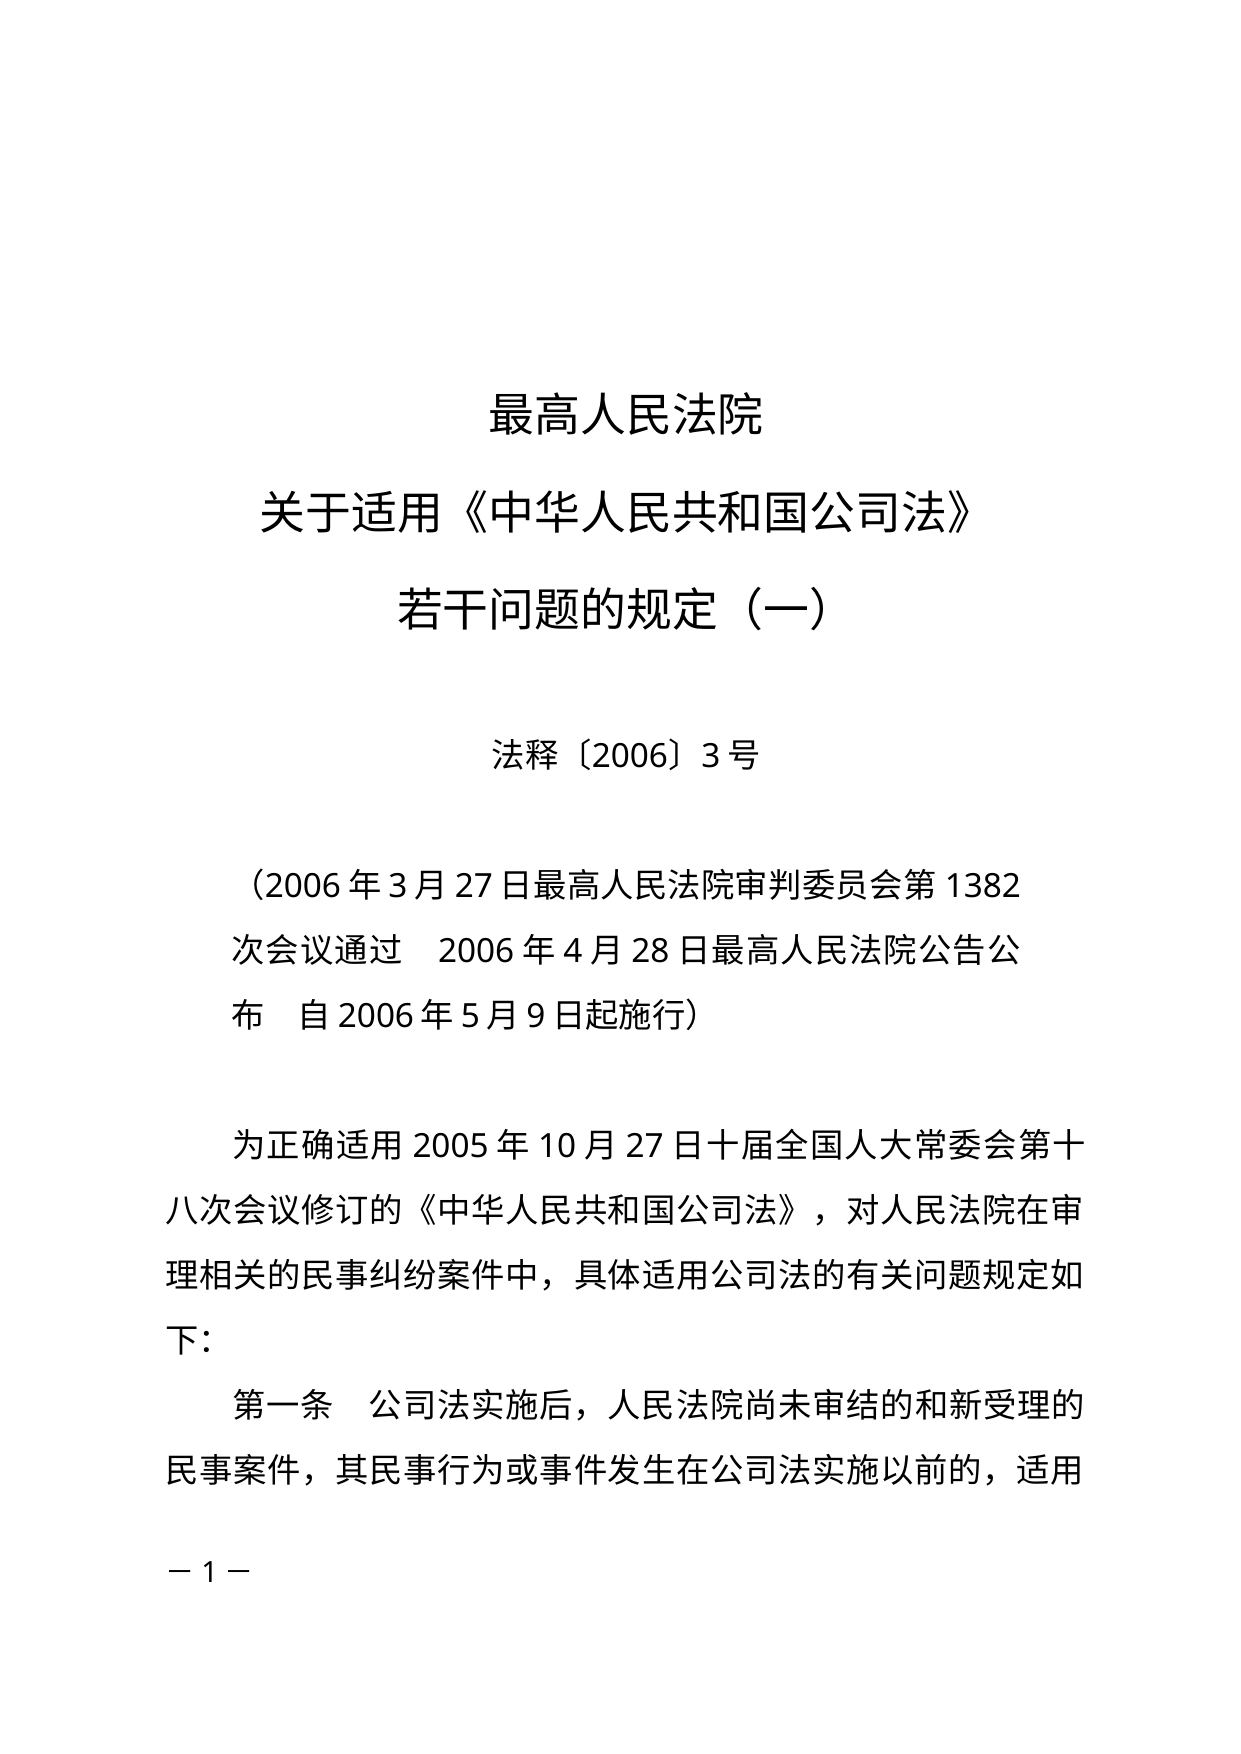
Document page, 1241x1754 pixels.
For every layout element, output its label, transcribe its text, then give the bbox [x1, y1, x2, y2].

text 若干问题的规定（一） [165, 558, 1087, 655]
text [165, 1370, 1087, 1500]
text （2006年3月27日最高人民法院审判委员会第1382次会议通过 2006年4月28日最高人民法院公告公布 自2006年5月9日起施行） [231, 850, 1021, 1045]
text 关于适用《中华人民共和国公司法》 [165, 460, 1087, 558]
text 最高人民法院 [165, 363, 1087, 460]
text 法释〔2006〕3号 [165, 720, 1087, 785]
text 为正确适用2005年10月27日十届全国人大常委会第十八次会议修订的《中华人民共和国公司法》，对人民法院在审理相关的民事纠纷案件中，具体适用公司法的有关问题规定如下： [165, 1110, 1087, 1370]
